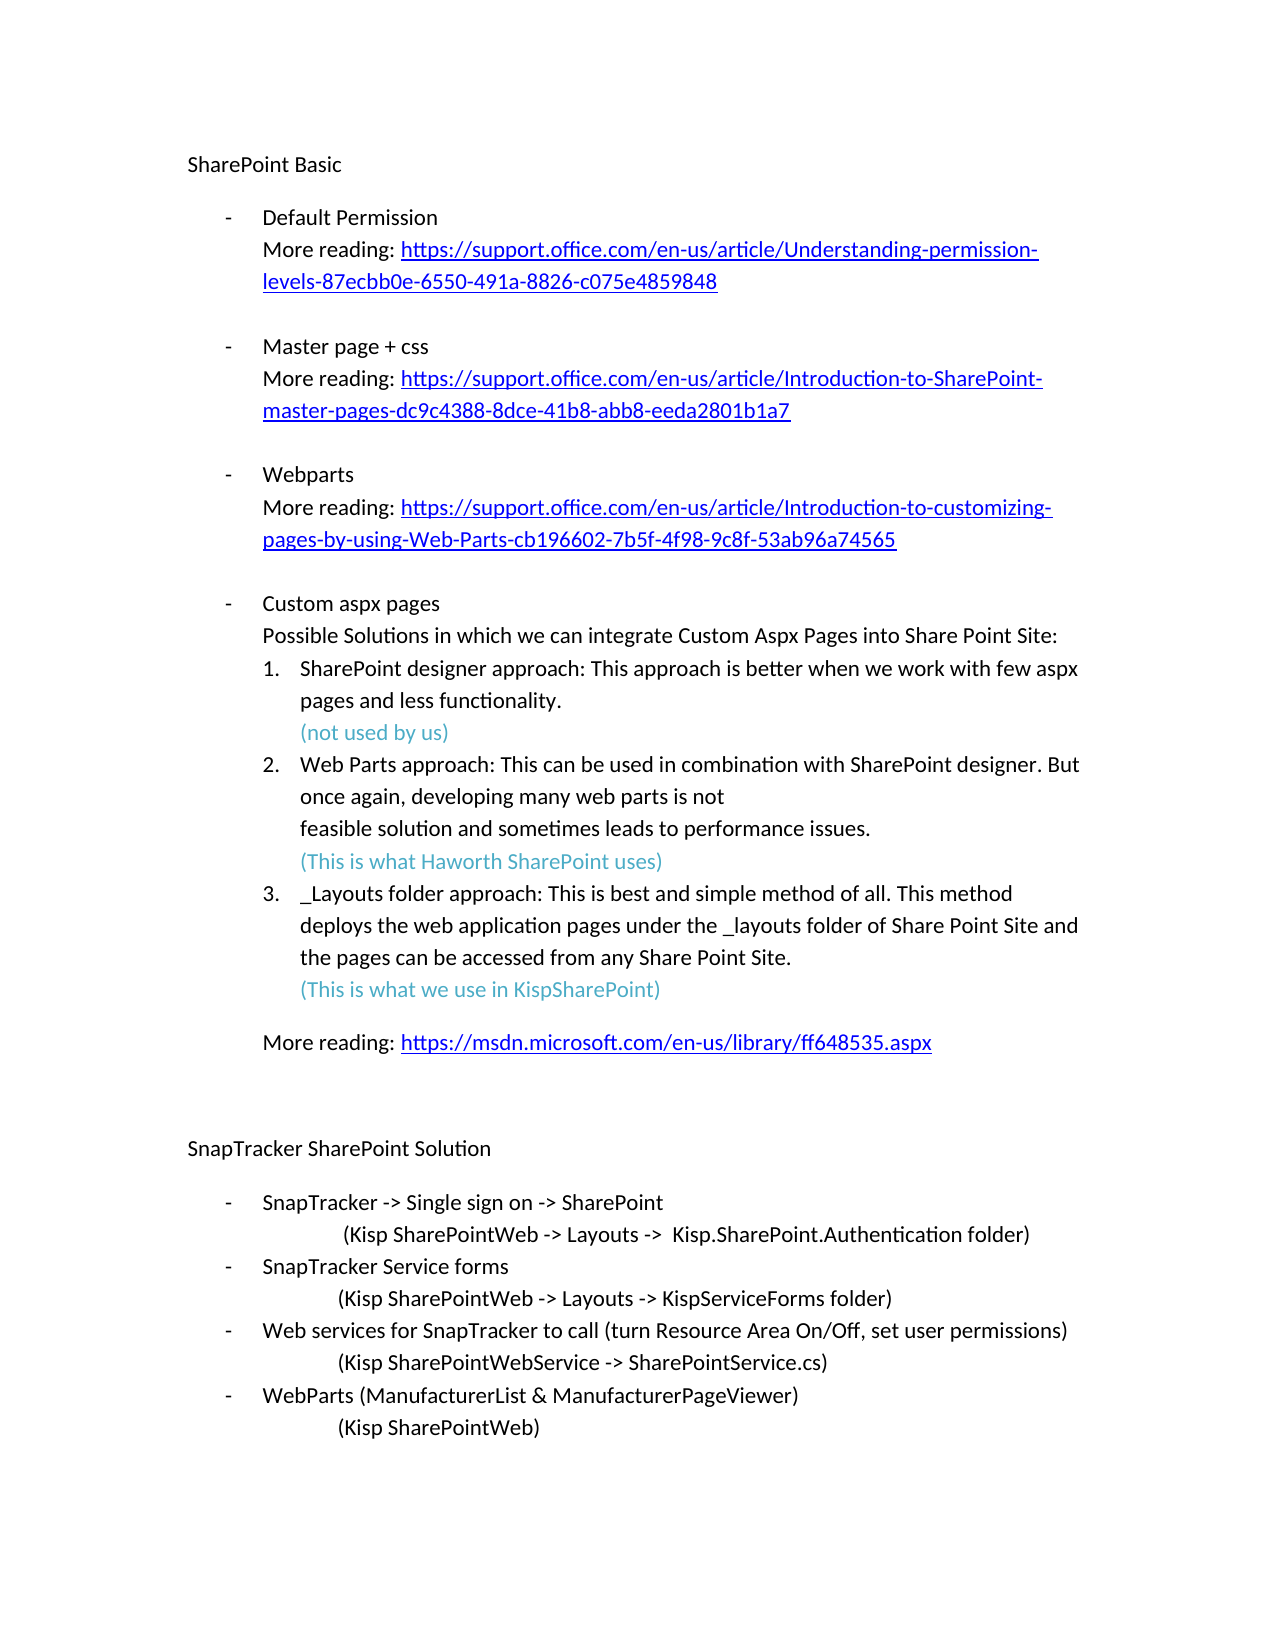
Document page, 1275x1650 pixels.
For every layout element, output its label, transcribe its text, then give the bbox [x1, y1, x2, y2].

list Webparts [225, 461, 1087, 488]
list More reading: https://support.office.com/en-us/article/Introduction-to-customizing-pages-by-using-Web-Parts-cb196602-7b5f-4f98-9c8f-53ab96a74565 [262, 493, 1087, 553]
list WebParts (ManufacturerList & ManufacturerPageViewer) [225, 1381, 1087, 1409]
list Web Parts approach: This can be used in combination with SharePoint designer. But once again, developing many web parts is not feasible solution and sometimes leads to performance issues. [262, 750, 1087, 843]
text SnapTracker SharePoint Solution [187, 1134, 1087, 1163]
list Default Permission [225, 203, 1087, 231]
list (Kisp SharePointWeb) [337, 1413, 1087, 1441]
list More reading: https://support.office.com/en-us/article/Understanding-permission-levels-87ecbb0e-6550-491a-8826-c075e4859848 [262, 235, 1087, 295]
text SharePoint Basic [187, 150, 1087, 178]
list (Kisp SharePointWeb -> Layouts -> KispServiceForms folder) [337, 1284, 1087, 1312]
list More reading: https://support.office.com/en-us/article/Introduction-to-SharePoint-master-pages-dc9c4388-8dce-41b8-abb8-eeda2801b1a7 [262, 364, 1087, 424]
list Master page + css [225, 332, 1087, 360]
text More reading: https://msdn.microsoft.com/en-us/library/ff648535.aspx [262, 1028, 1087, 1057]
list (Kisp SharePointWeb -> Layouts -> Kisp.SharePoint.Authentication folder) [337, 1220, 1087, 1248]
list (This is what we use in KispSharePoint) [300, 976, 1087, 1003]
list SnapTracker Service forms [225, 1252, 1087, 1280]
list Custom aspx pages [225, 589, 1087, 617]
list SnapTracker -> Single sign on -> SharePoint [225, 1188, 1087, 1216]
list Web services for SnapTracker to call (turn Resource Area On/Off, set user permissions) [225, 1316, 1087, 1344]
list SharePoint designer approach: This approach is better when we work with few aspx pages and less functionality. [262, 654, 1087, 714]
list (This is what Haworth SharePoint uses) [300, 847, 1087, 875]
list Possible Solutions in which we can integrate Custom Aspx Pages into Share Point Site: [262, 621, 1087, 649]
list _Layouts folder approach: This is best and simple method of all. This method deploys the web application pages under the _layouts folder of Share Point Site and the pages can be accessed from any Share Point Site. [262, 879, 1087, 971]
list (not used by us) [300, 718, 1087, 746]
list (Kisp SharePointWebService -> SharePointService.cs) [262, 1348, 1087, 1377]
